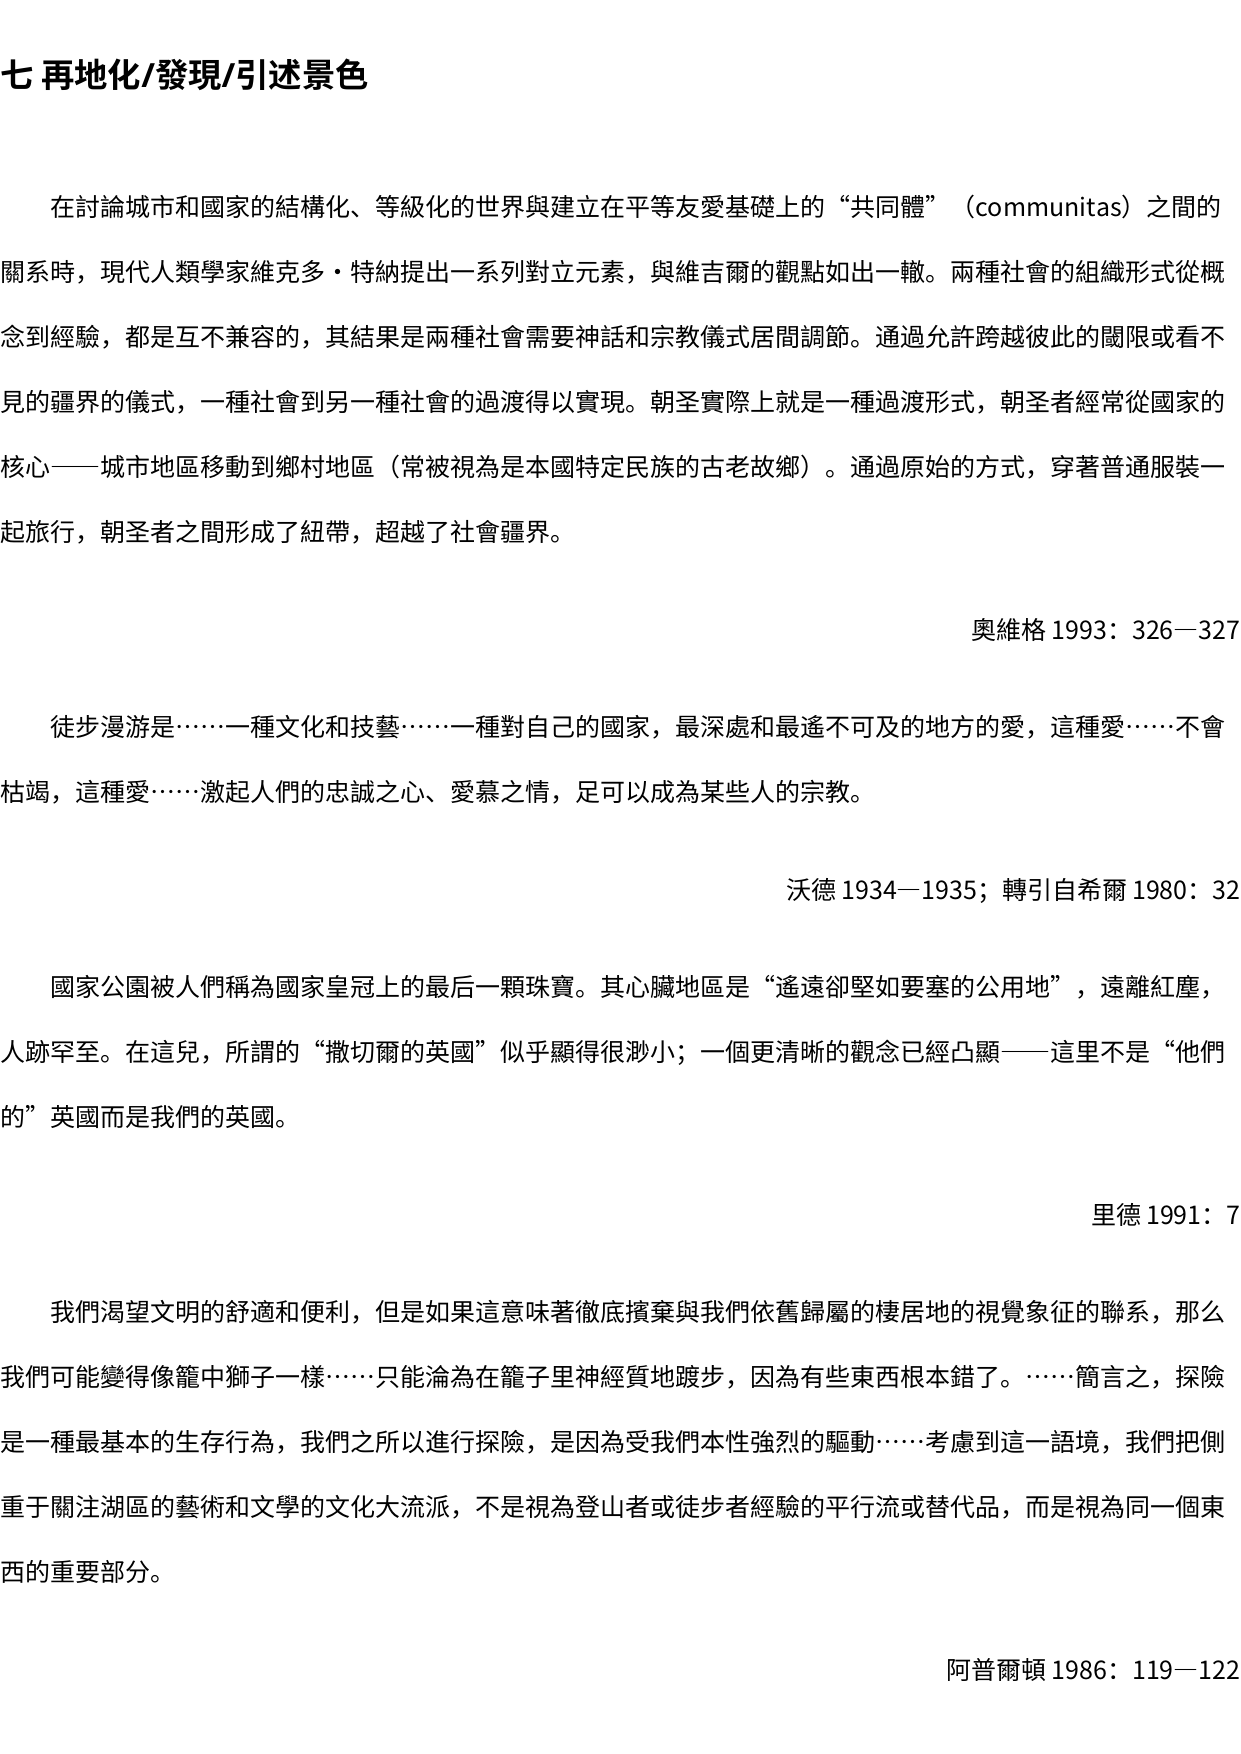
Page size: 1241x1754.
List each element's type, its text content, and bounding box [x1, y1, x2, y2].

text 徒步漫游是……一種文化和技藝……一種對自己的國家，最深處和最遙不可及的地方的愛，這種愛……不會枯竭，這種愛……激起人們的忠誠之心、愛慕之情，足可以成為某些人的宗教。 [0, 693, 1240, 823]
text 沃德1934—1935；轉引自希爾1980：32 [0, 856, 1240, 921]
text 阿普爾頓1986：119—122 [0, 1636, 1240, 1701]
text 在討論城市和國家的結構化、等級化的世界與建立在平等友愛基礎上的“共同體”（communitas）之間的關系時，現代人類學家維克多·特納提出一系列對立元素，與維吉爾的觀點如出一轍。兩種社會的組織形式從概念到經驗，都是互不兼容的，其結果是兩種社會需要神話和宗教儀式居間調節。通過允許跨越彼此的閾限或看不見的疆界的儀式，一種社會到另一種社會的過渡得以實現。朝圣實際上就是一種過渡形式，朝圣者經常從國家的核心——城市地區移動到鄉村地區（常被視為是本國特定民族的古老故鄉）。通過原始的方式，穿著普通服裝一起旅行，朝圣者之間形成了紐帶，超越了社會疆界。 [0, 173, 1240, 563]
text 奧維格1993：326—327 [0, 596, 1240, 661]
text 里德1991：7 [0, 1181, 1240, 1246]
text 國家公園被人們稱為國家皇冠上的最后一顆珠寶。其心臟地區是“遙遠卻堅如要塞的公用地”，遠離紅塵，人跡罕至。在這兒，所謂的“撒切爾的英國”似乎顯得很渺小；一個更清晰的觀念已經凸顯——這里不是“他們的”英國而是我們的英國。 [0, 953, 1240, 1148]
subtitle 七 再地化/發現/引述景色 [0, 41, 1240, 106]
text 我們渴望文明的舒適和便利，但是如果這意味著徹底擯棄與我們依舊歸屬的棲居地的視覺象征的聯系，那么我們可能變得像籠中獅子一樣……只能淪為在籠子里神經質地踱步，因為有些東西根本錯了。……簡言之，探險是一種最基本的生存行為，我們之所以進行探險，是因為受我們本性強烈的驅動……考慮到這一語境，我們把側重于關注湖區的藝術和文學的文化大流派，不是視為登山者或徒步者經驗的平行流或替代品，而是視為同一個東西的重要部分。 [0, 1278, 1240, 1603]
